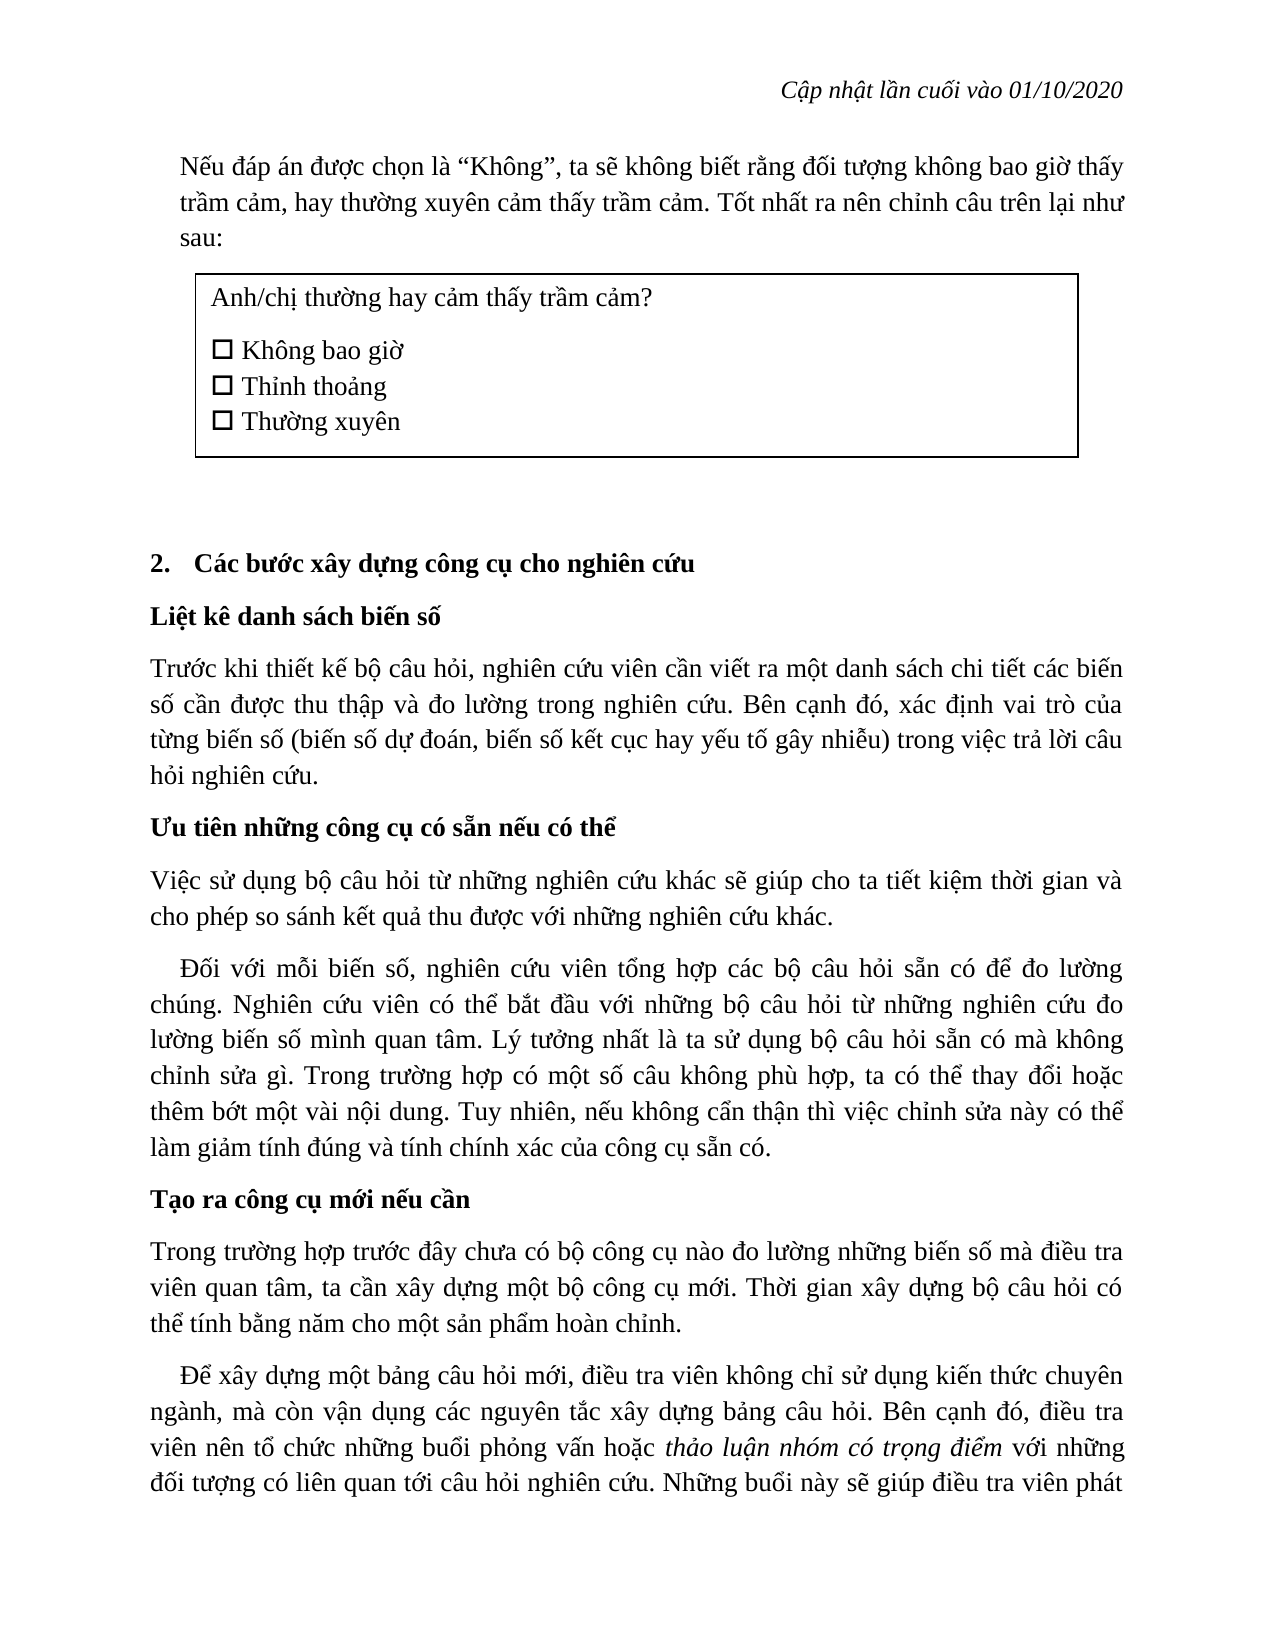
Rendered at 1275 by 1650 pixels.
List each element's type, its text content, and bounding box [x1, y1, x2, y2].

text Trong trường hợp trước đây chưa có bộ công cụ nào đo lường những biến số mà điều tra viên quan tâm, ta cần xây dựng một bộ công cụ mới. Thời gian xây dựng bộ câu hỏi có thể tính bằng năm cho một sản phẩm hoàn chỉnh. [150, 1236, 1125, 1338]
text Đối với mỗi biến số, nghiên cứu viên tổng hợp các bộ câu hỏi sẵn có để đo lường chúng. Nghiên cứu viên có thể bắt đầu với những bộ câu hỏi từ những nghiên cứu đo lường biến số mình quan tâm. Lý tưởng nhất là ta sử dụng bộ câu hỏi sẵn có mà không chỉnh sửa gì. Trong trường hợp có một số câu không phù hợp, ta có thể thay đổi hoặc thêm bớt một vài nội dung. Tuy nhiên, nếu không cẩn thận thì việc chỉnh sửa này có thể làm giảm tính đúng và tính chính xác của công cụ sẵn có. [150, 952, 1125, 1162]
text Việc sử dụng bộ câu hỏi từ những nghiên cứu khác sẽ giúp cho ta tiết kiệm thời gian và cho phép so sánh kết quả thu được với những nghiên cứu khác. [150, 864, 1125, 931]
text Ưu tiên những công cụ có sẵn nếu có thể [150, 812, 1125, 843]
text Trước khi thiết kế bộ câu hỏi, nghiên cứu viên cần viết ra một danh sách chi tiết các biến số cần được thu thập và đo lường trong nghiên cứu. Bên cạnh đó, xác định vai trò của từng biến số (biến số dự đoán, biến số kết cục hay yếu tố gây nhiễu) trong việc trả lời câu hỏi nghiên cứu. [150, 652, 1125, 790]
text Nếu đáp án được chọn là “Không”, ta sẽ không biết rằng đối tượng không bao giờ thấy trầm cảm, hay thường xuyên cảm thấy trầm cảm. Tốt nhất ra nên chỉnh câu trên lại như sau: [179, 150, 1125, 253]
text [150, 1359, 1125, 1498]
text Liệt kê danh sách biến số [150, 599, 1125, 631]
list Các bước xây dựng công cụ cho nghiên cứu [150, 547, 1125, 578]
text Tạo ra công cụ mới nếu cần [150, 1183, 1125, 1214]
